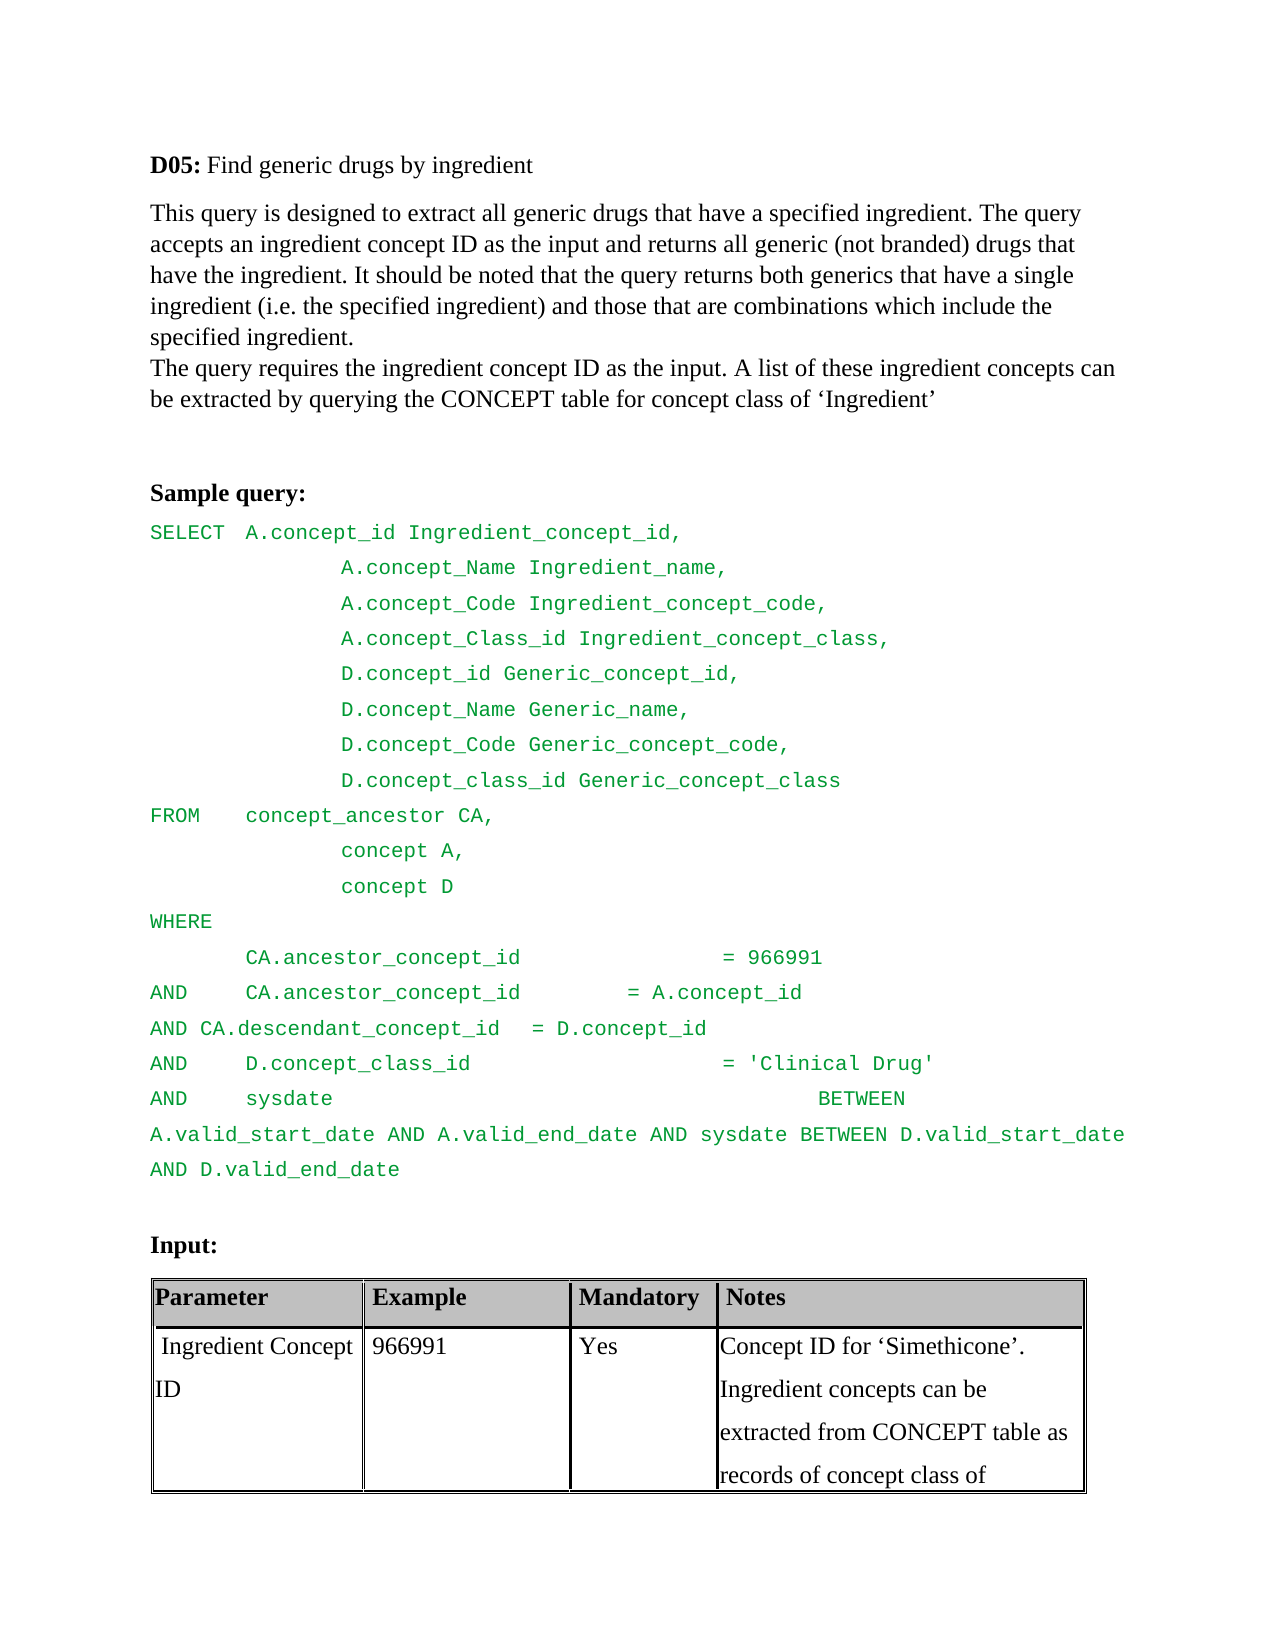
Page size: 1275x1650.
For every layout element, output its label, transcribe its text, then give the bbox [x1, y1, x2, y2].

text concept A, [150, 840, 1125, 864]
text FROM concept_ancestor CA, [150, 805, 1125, 829]
text D.concept_id Generic_concept_id, [150, 663, 1125, 687]
text A.concept_Class_id Ingredient_concept_class, [150, 628, 1125, 652]
table_header Notes [717, 1281, 1083, 1326]
text AND sysdate BETWEEN A.valid_start_date AND A.valid_end_date AND sysdate BETWEEN D.valid_start_date AND D.valid_end_date [150, 1088, 1125, 1183]
text WHERE [150, 911, 1125, 935]
text AND D.concept_class_id = 'Clinical Drug' [150, 1053, 1125, 1077]
text A.concept_Name Ingredient_name, [150, 557, 1125, 581]
text D05: Find generic drugs by ingredient [150, 150, 1125, 179]
table_cell Yes [570, 1329, 717, 1490]
text SELECT A.concept_id Ingredient_concept_id, [150, 522, 1125, 545]
text D.concept_Code Generic_concept_code, [150, 734, 1125, 758]
text AND CA.ancestor_concept_id = A.concept_id [150, 982, 1125, 1006]
table_header Parameter [154, 1281, 363, 1326]
table_header Example [364, 1279, 570, 1326]
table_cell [154, 1326, 363, 1490]
table_header Mandatory [570, 1281, 717, 1326]
text concept D [150, 876, 1125, 899]
table_cell 966991 [364, 1329, 570, 1490]
text CA.ancestor_concept_id = 966991 [150, 947, 1125, 970]
text AND CA.descendant_concept_id = D.concept_id [150, 1017, 1125, 1041]
text Input: [150, 1230, 1125, 1259]
text Sample query: [150, 478, 1125, 507]
text D.concept_class_id Generic_concept_class [150, 769, 1125, 793]
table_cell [717, 1326, 1083, 1490]
text D.concept_Name Generic_name, [150, 699, 1125, 722]
text This query is designed to extract all generic drugs that have a specified ingredient. The query accepts an ingredient concept ID as the input and returns all generic (not branded) drugs that have the ingredient. It should be noted that the query returns both generics that have a single ingredient (i.e. the specified ingredient) and those that are combinations which include the specified ingredient. The query requires the ingredient concept ID as the input. A list of these ingredient concepts can be extracted by querying the CONCEPT table for concept class of ‘Ingredient’ [150, 198, 1125, 413]
text A.concept_Code Ingredient_concept_code, [150, 592, 1125, 616]
